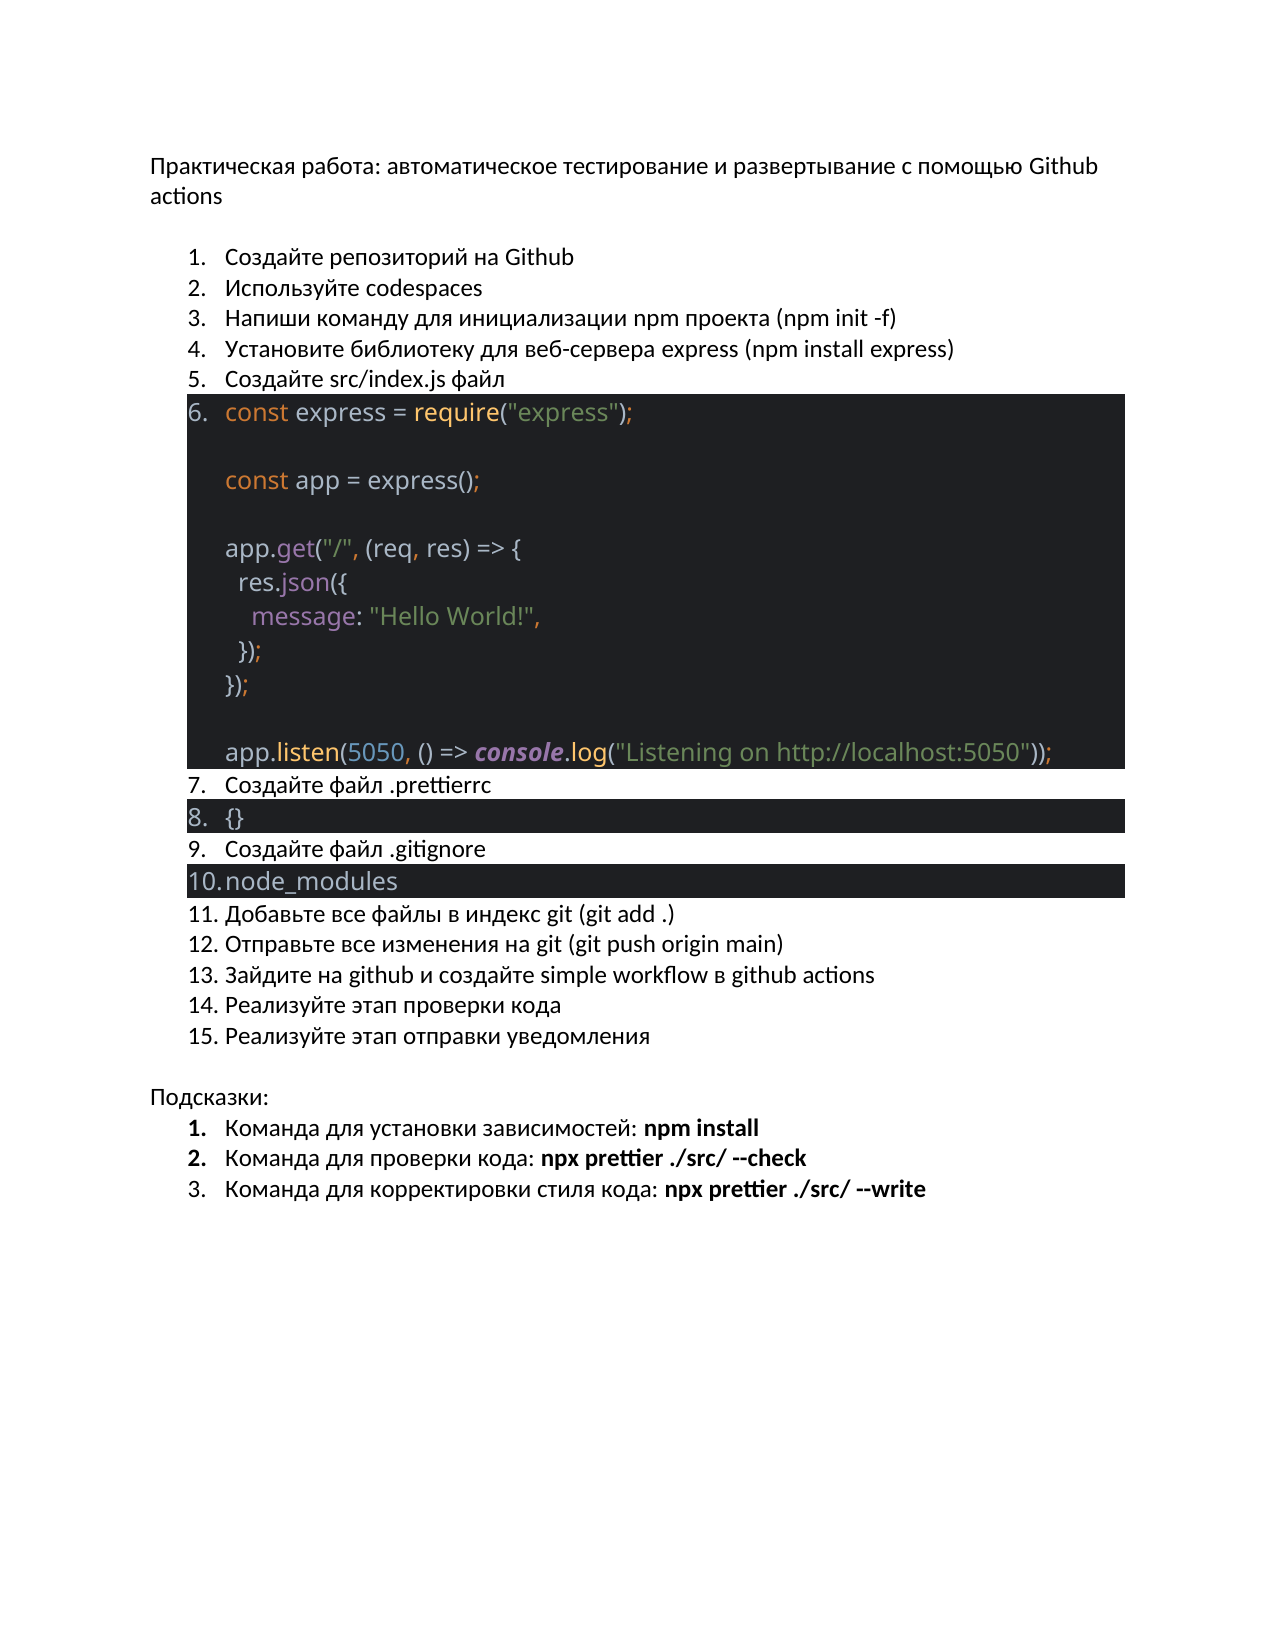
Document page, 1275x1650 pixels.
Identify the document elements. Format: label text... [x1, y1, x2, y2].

list Зайдите на github и создайте simple workflow в github actions [187, 959, 1125, 989]
list const express = require("express"); const app = express(); app.get("/", (req, res) => { res.json({ message: "Hello World!", }); }); app.listen(5050, () => console.log("Listening on http://localhost:5050")); [187, 394, 1125, 769]
text Подсказки: [150, 1081, 1125, 1112]
list {} [187, 799, 1125, 833]
text Практическая работа: автоматическое тестирование и развертывание с помощью Github actions [150, 150, 1125, 211]
list Создайте файл .gitignore [187, 833, 1125, 864]
list node_modules [187, 864, 1125, 898]
list Установите библиотеку для веб-сервера express (npm install express) [187, 333, 1125, 364]
list Реализуйте этап отправки уведомления [187, 1020, 1125, 1051]
list Отправьте все изменения на git (git push origin main) [187, 928, 1125, 959]
list Команда для корректировки стиля кода: npx prettier ./src/ --write [187, 1173, 1125, 1203]
list Команда для установки зависимостей: npm install [187, 1112, 1125, 1142]
list Напиши команду для инициализации npm проекта (npm init -f) [187, 303, 1125, 333]
list Создайте src/index.js файл [187, 364, 1125, 394]
list Создайте репозиторий на Github [187, 242, 1125, 272]
list Команда для проверки кода: npx prettier ./src/ --check [187, 1142, 1125, 1173]
list Создайте файл .prettierrc [187, 769, 1125, 799]
list Добавьте все файлы в индекс git (git add .) [187, 898, 1125, 928]
list Реализуйте этап проверки кода [187, 989, 1125, 1020]
list Используйте codespaces [187, 272, 1125, 303]
